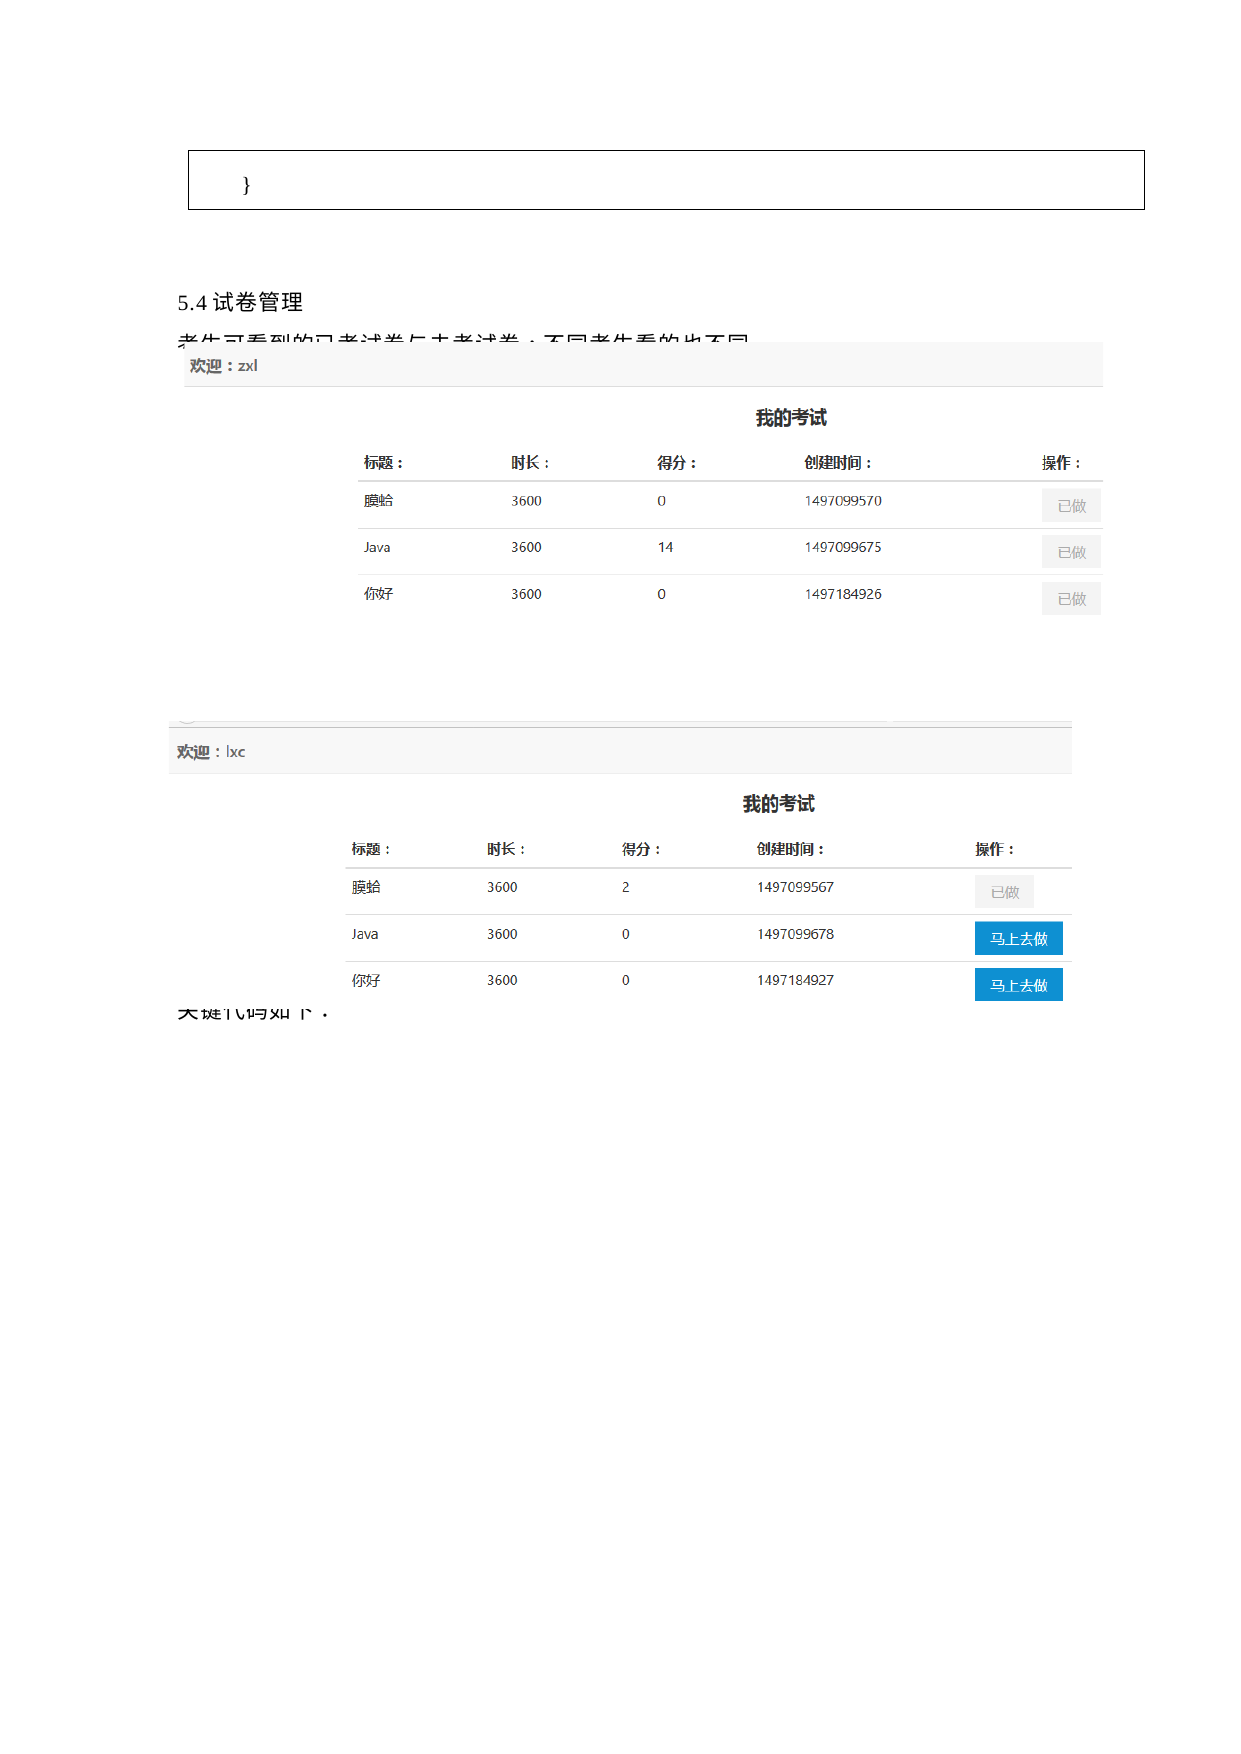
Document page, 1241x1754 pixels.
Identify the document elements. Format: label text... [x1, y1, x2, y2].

text 考生可看到的已考试卷与未考试卷，不同考生看的也不同 [177, 319, 1110, 361]
picture [168, 721, 1072, 1009]
picture [184, 342, 1104, 643]
text 关键代码如下： [177, 986, 1110, 1027]
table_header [189, 151, 1144, 209]
text 5.4试卷管理 [177, 277, 1110, 319]
